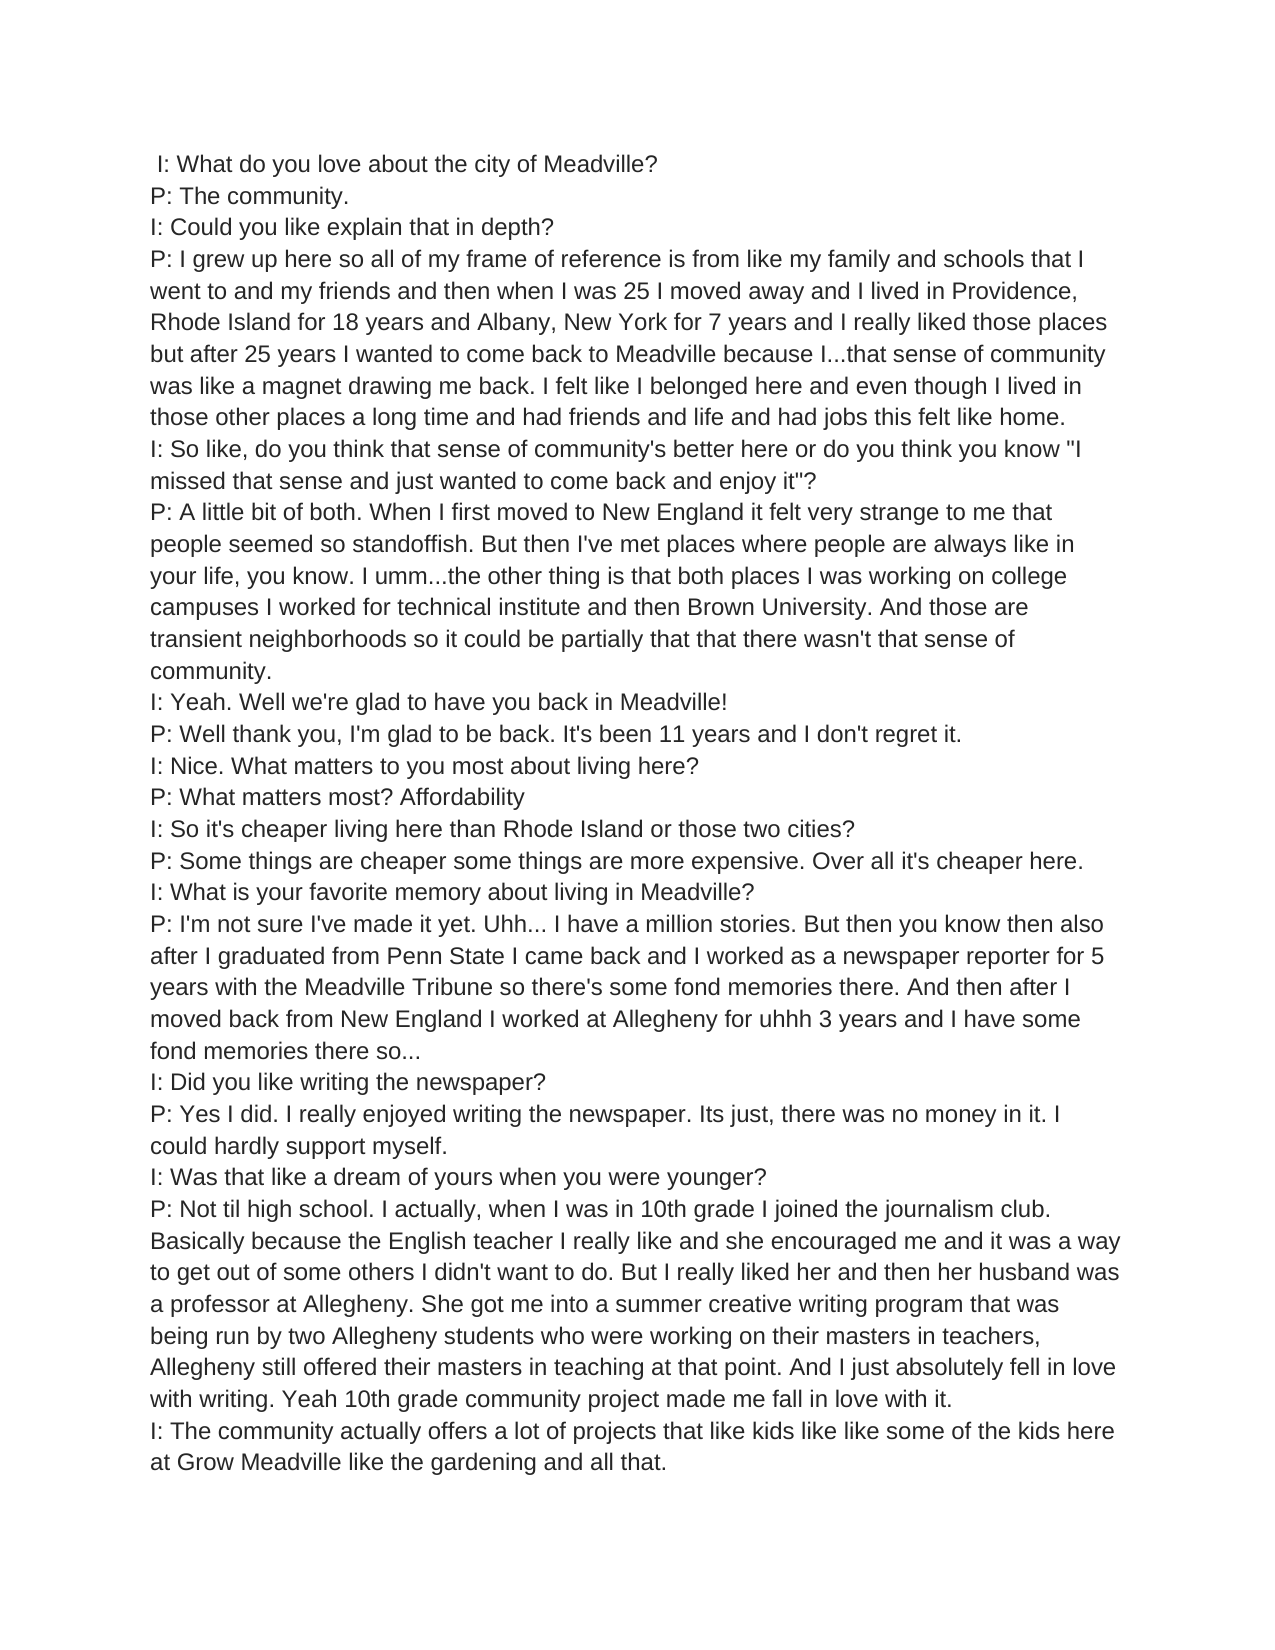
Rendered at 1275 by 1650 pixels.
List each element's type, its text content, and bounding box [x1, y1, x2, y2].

text P: What matters most? Affordability [150, 783, 1125, 811]
text I: Was that like a dream of yours when you were younger? [150, 1163, 1125, 1191]
text P: I'm not sure I've made it yet. Uhh... I have a million stories. But then you know then also after I graduated from Penn State I came back and I worked as a newspaper reporter for 5 years with the Meadville Tribune so there's some fond memories there. And then after I moved back from New England I worked at Allegheny for uhhh 3 years and I have some fond memories there so... [150, 910, 1125, 1064]
text I: Nice. What matters to you most about living here? [150, 752, 1125, 779]
text P: A little bit of both. When I first moved to New England it felt very strange to me that people seemed so standoffish. But then I've met places where people are always like in your life, you know. I umm...the other thing is that both places I was working on college campuses I worked for technical institute and then Brown University. And those are transient neighborhoods so it could be partially that that there wasn't that sense of community. [150, 498, 1125, 684]
text I: Did you like writing the newspaper? [150, 1068, 1125, 1096]
text P: Well thank you, I'm glad to be back. It's been 11 years and I don't regret it. [150, 720, 1125, 748]
text I: The community actually offers a lot of projects that like kids like like some of the kids here at Grow Meadville like the gardening and all that. [150, 1417, 1125, 1476]
text I: Yeah. Well we're glad to have you back in Meadville! [150, 688, 1125, 716]
text I: What do you love about the city of Meadville? [150, 150, 1125, 178]
text I: So like, do you think that sense of community's better here or do you think you know "I missed that sense and just wanted to come back and enjoy it"? [150, 435, 1125, 494]
text P: Not til high school. I actually, when I was in 10th grade I joined the journalism club. Basically because the English teacher I really like and she encouraged me and it was a way to get out of some others I didn't want to do. But I really liked her and then her husband was a professor at Allegheny. She got me into a summer creative writing program that was being run by two Allegheny students who were working on their masters in teachers, Allegheny still offered their masters in teaching at that point. And I just absolutely fell in love with writing. Yeah 10th grade community project made me fall in love with it. [150, 1195, 1125, 1413]
text P: Some things are cheaper some things are more expensive. Over all it's cheaper here. [150, 847, 1125, 874]
text P: The community. [150, 182, 1125, 209]
text I: So it's cheaper living here than Rhode Island or those two cities? [150, 815, 1125, 843]
text P: I grew up here so all of my frame of reference is from like my family and schools that I went to and my friends and then when I was 25 I moved away and I lived in Providence, Rhode Island for 18 years and Albany, New York for 7 years and I really liked those places but after 25 years I wanted to come back to Meadville because I...that sense of community was like a magnet drawing me back. I felt like I belonged here and even though I lived in those other places a long time and had friends and life and had jobs this felt like home. [150, 245, 1125, 431]
text I: Could you like explain that in depth? [150, 213, 1125, 241]
text P: Yes I did. I really enjoyed writing the newspaper. Its just, there was no money in it. I could hardly support myself. [150, 1100, 1125, 1159]
text I: What is your favorite memory about living in Meadville? [150, 878, 1125, 906]
